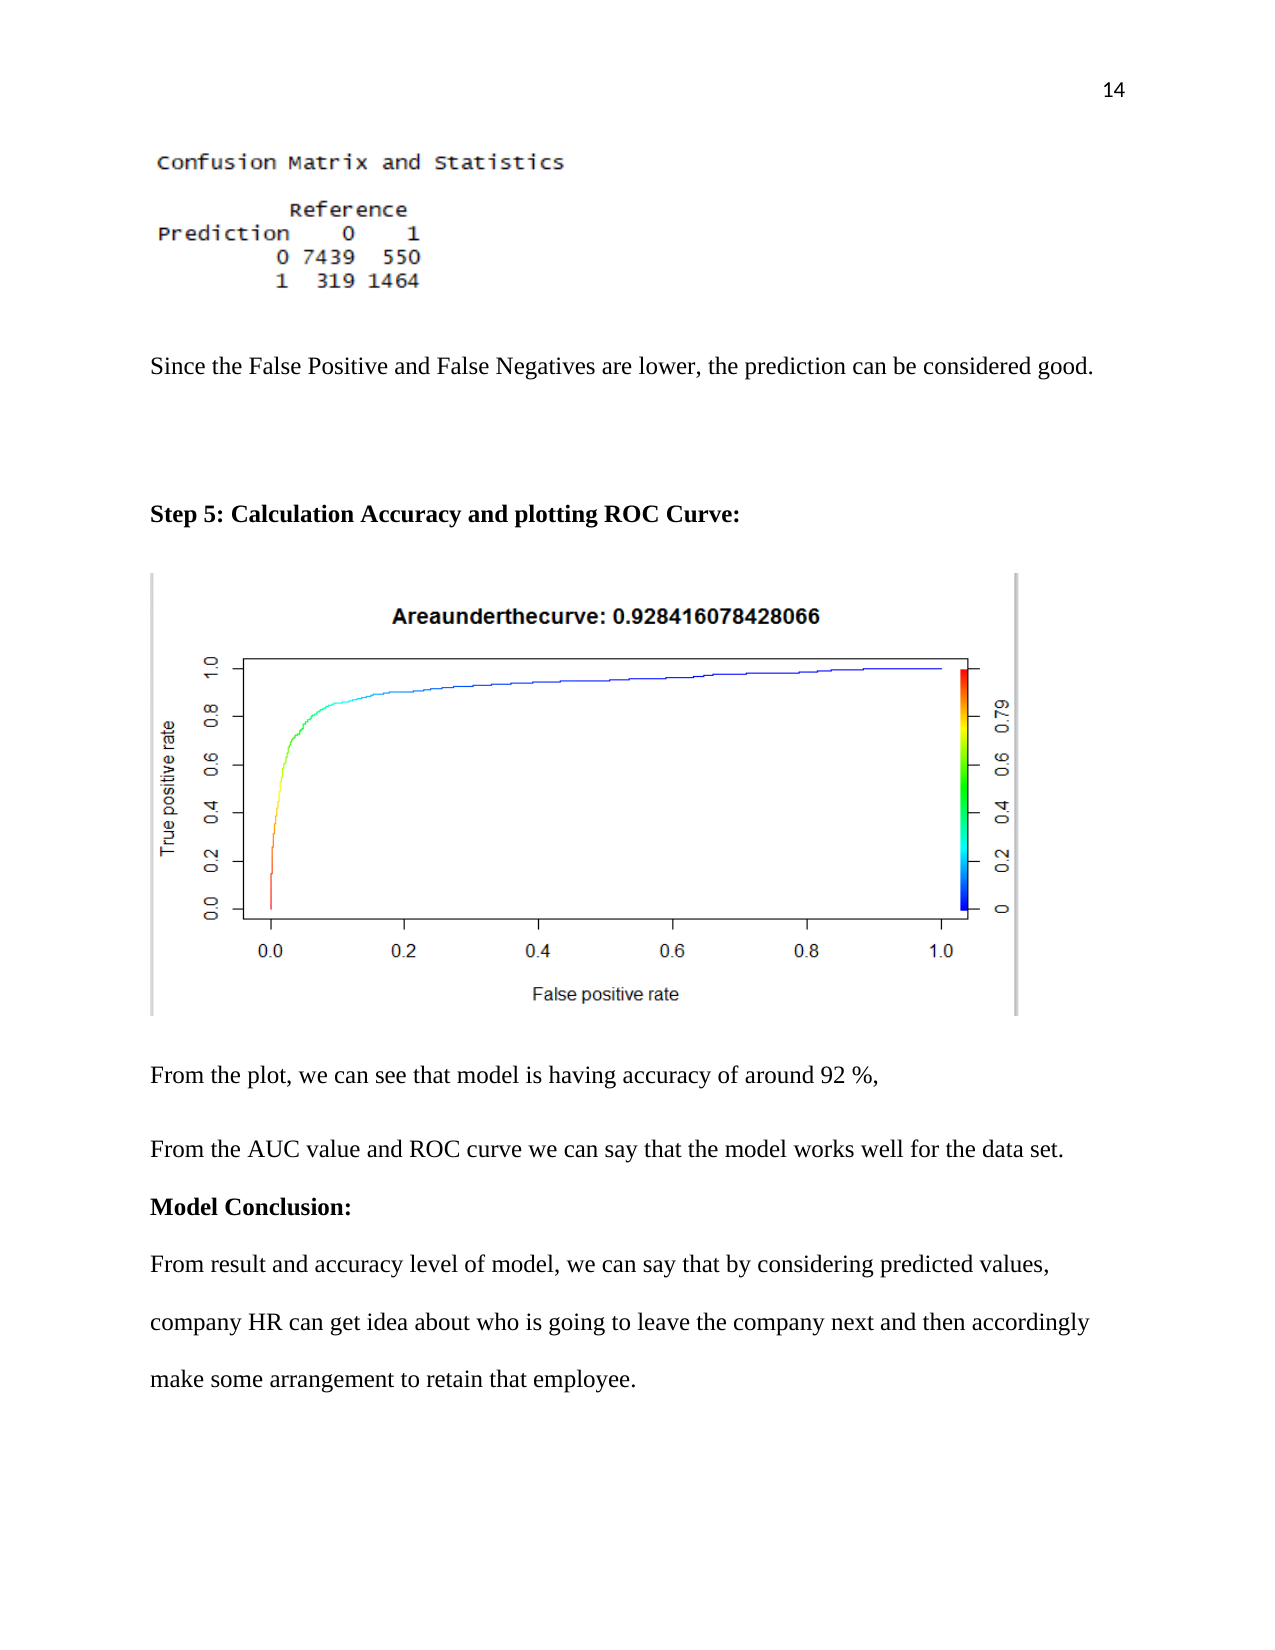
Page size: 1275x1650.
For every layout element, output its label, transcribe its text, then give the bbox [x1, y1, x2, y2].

text Step 5: Calculation Accuracy and plotting ROC Curve: [150, 499, 1125, 528]
text From result and accuracy level of model, we can say that by considering predicted values, company HR can get idea about who is going to leave the company next and then accordingly make some arrangement to retain that employee. [150, 1249, 1125, 1393]
text From the AUC value and ROC curve we can say that the model works well for the data set. [150, 1134, 1125, 1163]
text Since the False Positive and False Negatives are lower, the prediction can be considered good. [150, 351, 1125, 380]
picture [150, 573, 1019, 1016]
picture [150, 150, 630, 307]
text Model Conclusion: [150, 1192, 1125, 1221]
text From the plot, we can see that model is having accuracy of around 92 %, [150, 1060, 1125, 1089]
